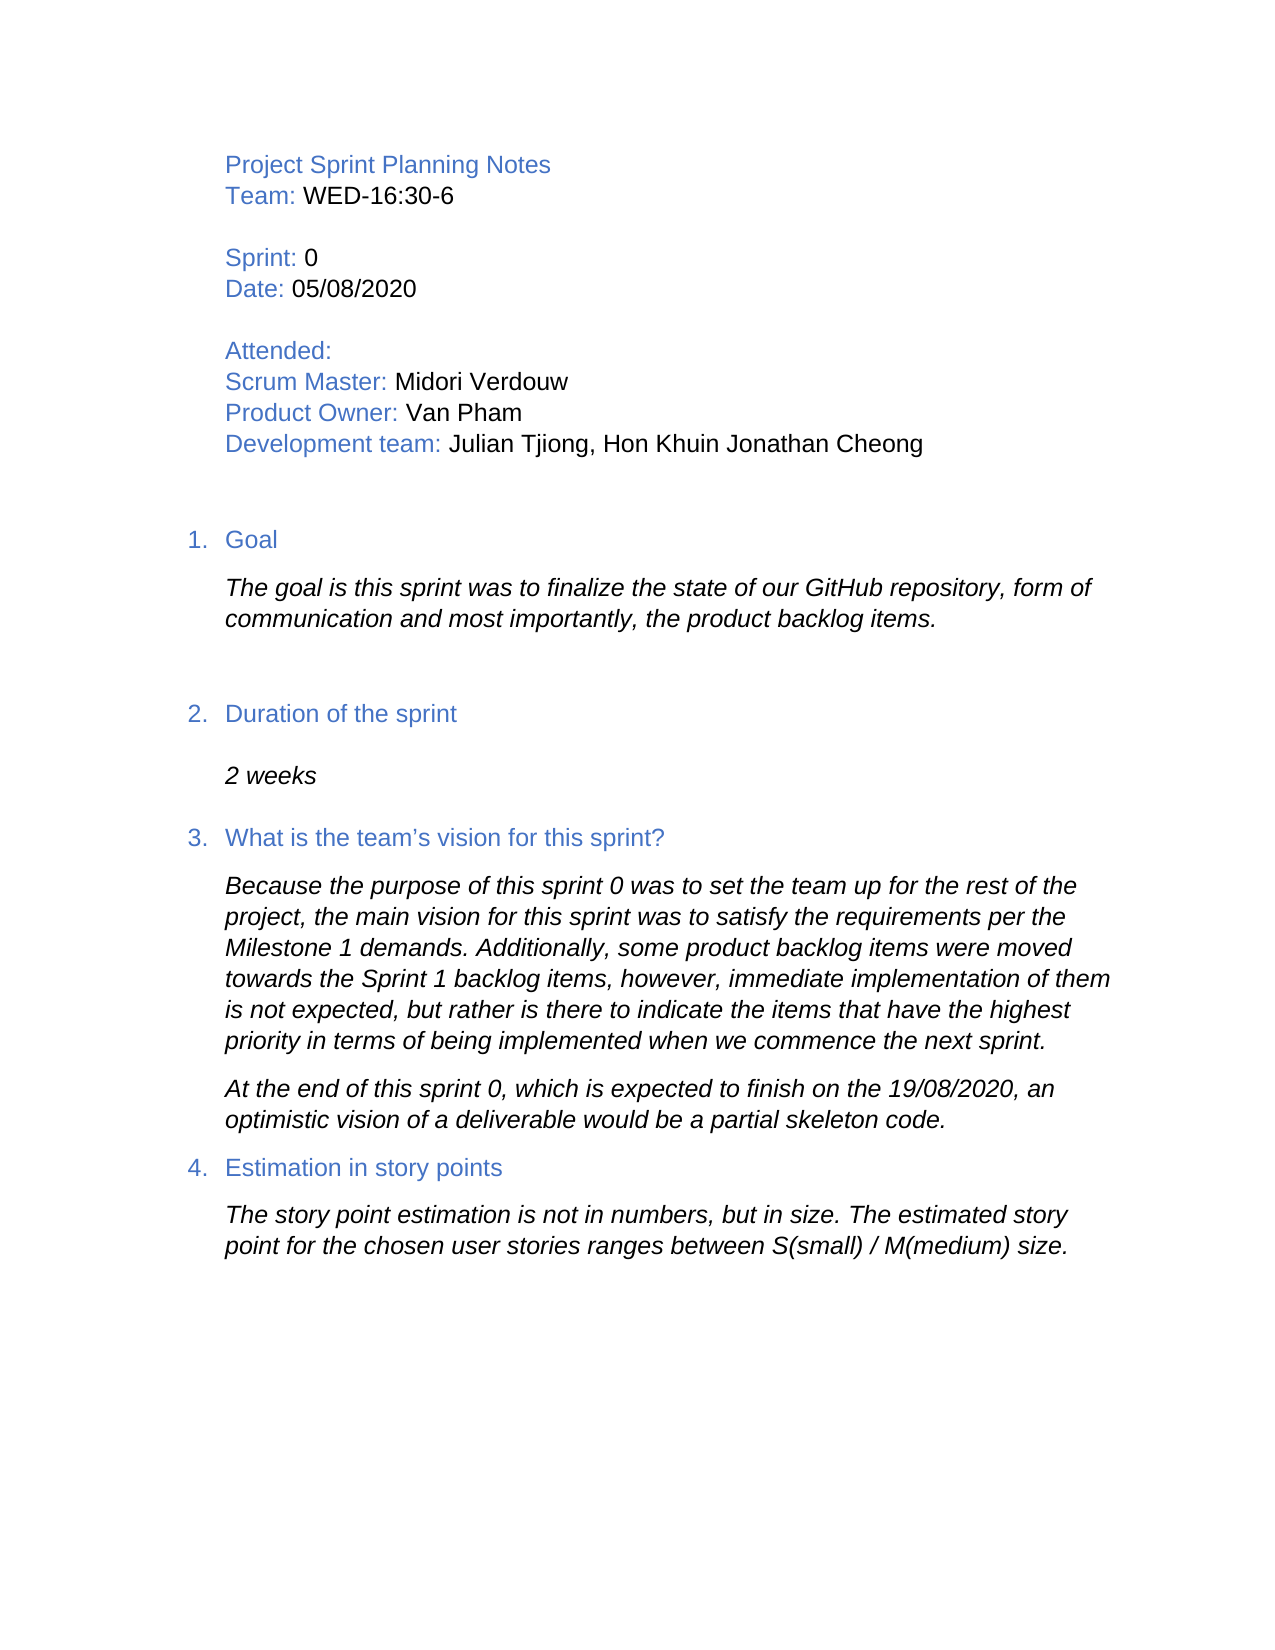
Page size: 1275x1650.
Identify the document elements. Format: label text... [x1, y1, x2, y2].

text The goal is this sprint was to finalize the state of our GitHub repository, form of communication and most importantly, the product backlog items. [225, 572, 1125, 632]
text Because the purpose of this sprint 0 was to set the team up for the rest of the project, the main vision for this sprint was to satisfy the requirements per the Milestone 1 demands. Additionally, some product backlog items were moved towards the Sprint 1 backlog items, however, immediate implementation of them is not expected, but rather is there to indicate the items that have the highest priority in terms of being implemented when we commence the next sprint. [225, 871, 1125, 1055]
list Goal [187, 525, 1125, 553]
list Date: 05/08/2020 [225, 274, 1125, 303]
text At the end of this sprint 0, which is expected to finish on the 19/08/2020, an optimistic vision of a deliverable would be a partial skeleton code. [225, 1074, 1125, 1133]
list Duration of the sprint [187, 699, 1125, 728]
list Development team: Julian Tjiong, Hon Khuin Jonathan Cheong [225, 429, 1125, 458]
list What is the team’s vision for this sprint? [187, 823, 1125, 852]
text The story point estimation is not in numbers, but in size. The estimated story point for the chosen user stories ranges between S(small) / M(medium) size. [225, 1200, 1125, 1260]
list 2 weeks [225, 761, 1125, 790]
list Scrum Master: Midori Verdouw [225, 367, 1125, 396]
list Team: WED-16:30-6 [225, 181, 1125, 210]
list Sprint: 0 [225, 243, 1125, 272]
list Estimation in story points [187, 1152, 1125, 1181]
list Product Owner: Van Pham [225, 398, 1125, 427]
list Project Sprint Planning Notes [225, 150, 1125, 179]
list Attended: [225, 336, 1125, 365]
